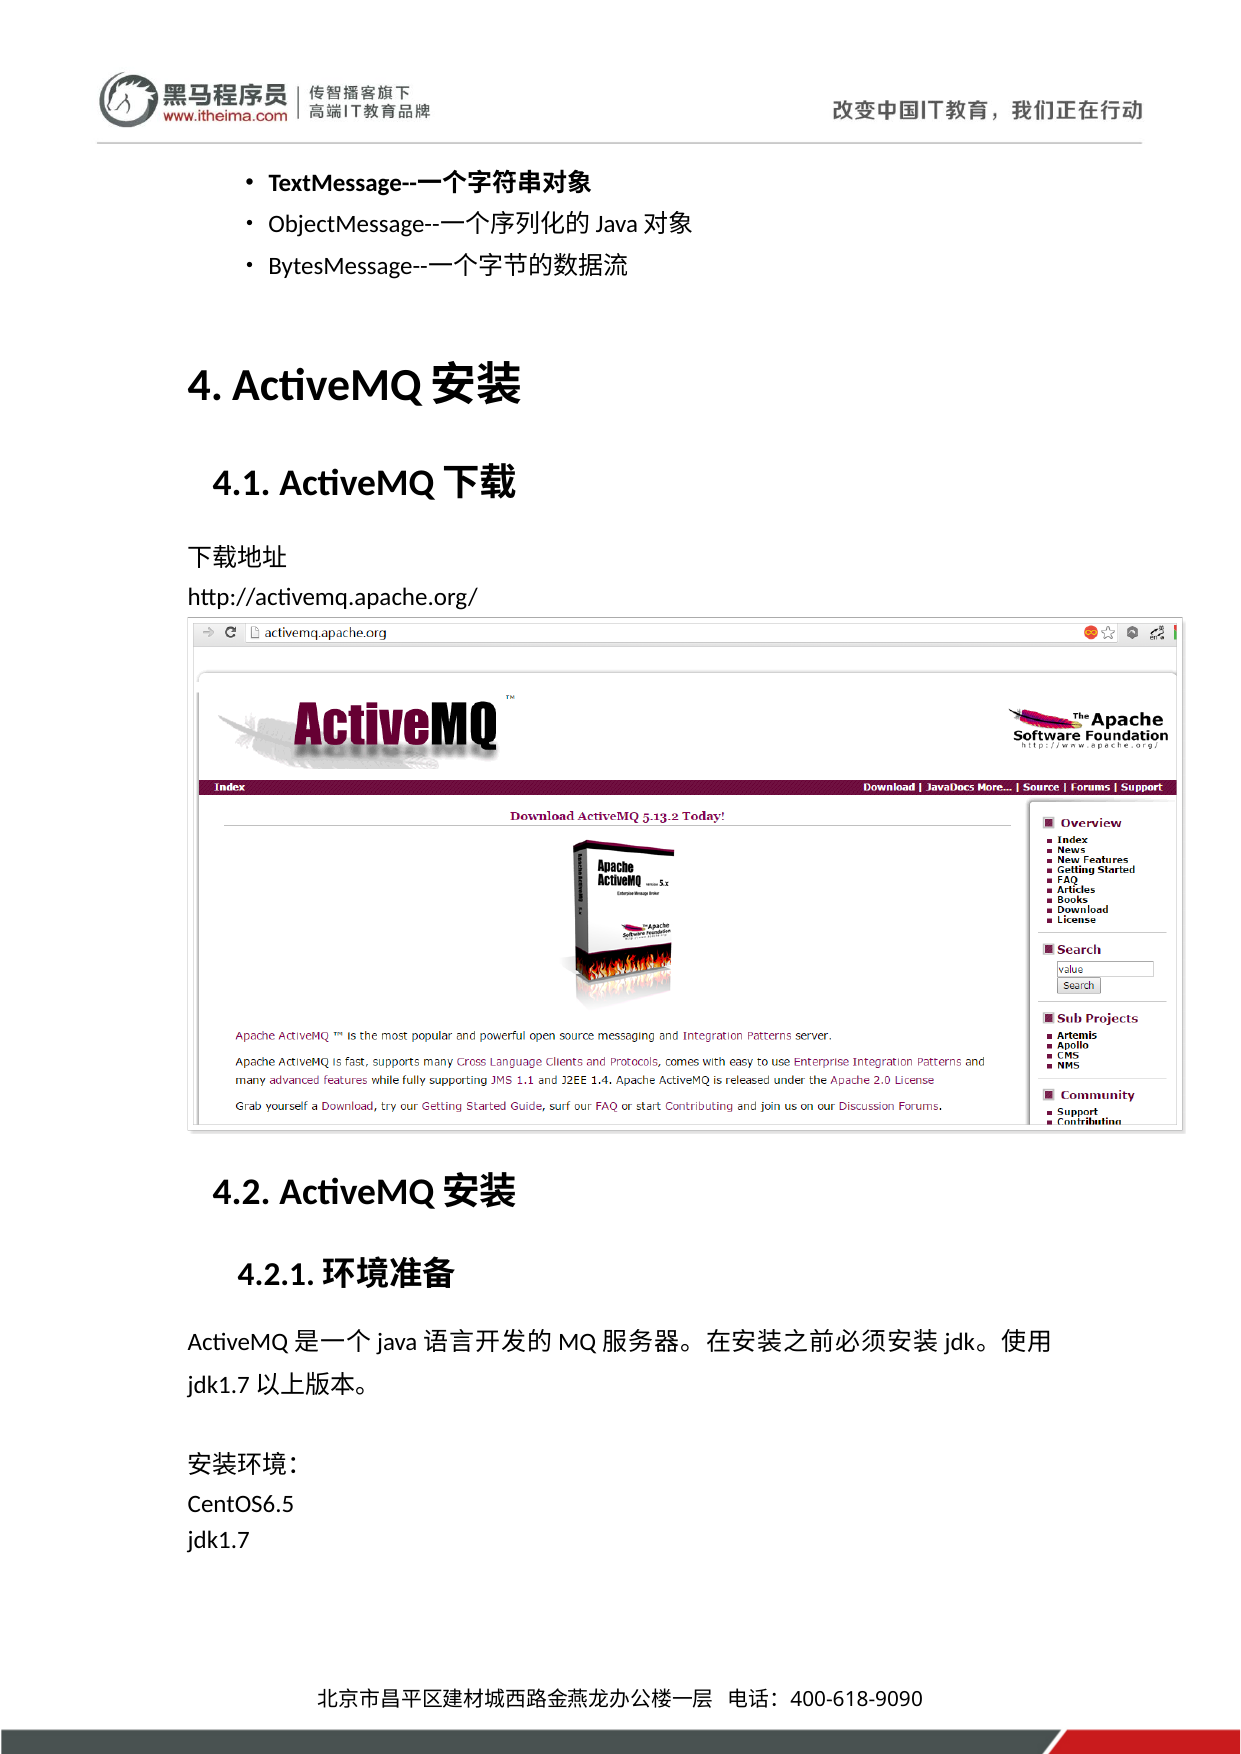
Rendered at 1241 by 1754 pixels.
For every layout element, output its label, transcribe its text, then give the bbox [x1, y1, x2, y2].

subtitle ActiveMQ下载 [212, 452, 1053, 506]
text • BytesMessage--一个字节的数据流 [187, 245, 1053, 282]
text • TextMessage--一个字符串对象 [187, 162, 1053, 198]
picture [187, 617, 1186, 1134]
text 下载地址 [187, 537, 1053, 574]
subtitle 环境准备 [237, 1247, 1053, 1295]
text ActiveMQ是一个java语言开发的MQ服务器。在安装之前必须安装jdk。使用jdk1.7以上版本。 [187, 1321, 1053, 1401]
subtitle ActiveMQ安装 [187, 347, 1053, 413]
text jdk1.7 [187, 1524, 1053, 1555]
picture [0, 1, 1241, 151]
text CentOS6.5 [187, 1488, 1053, 1518]
subtitle ActiveMQ安装 [212, 1161, 1053, 1215]
text http://activemq.apache.org/ [187, 581, 1053, 611]
picture [1, 1670, 1241, 1754]
text • ObjectMessage--一个序列化的 Java对象 [187, 204, 1053, 240]
text 安装环境： [187, 1444, 1053, 1481]
